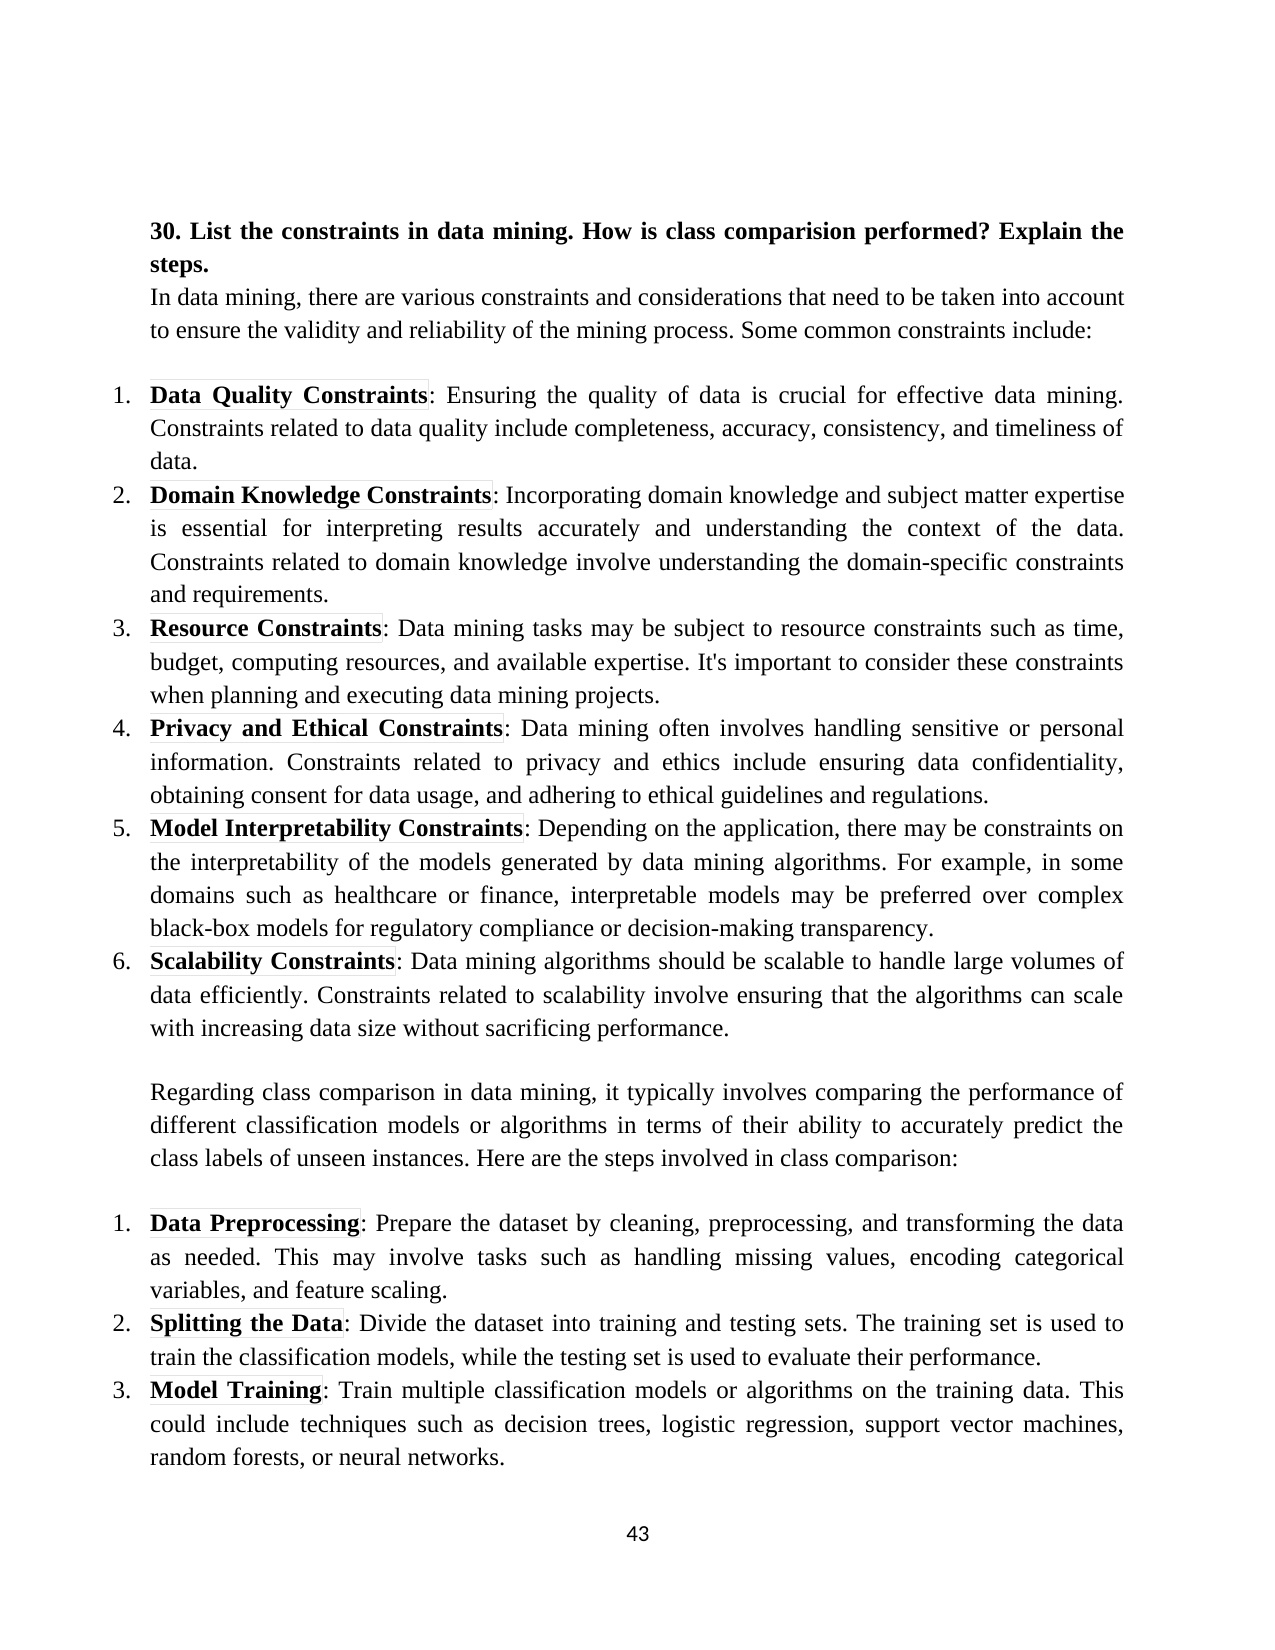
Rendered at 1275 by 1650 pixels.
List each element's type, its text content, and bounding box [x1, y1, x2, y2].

list Privacy and Ethical Constraints: Data mining often involves handling sensitive or personal information. Constraints related to privacy and ethics include ensuring data confidentiality, obtaining consent for data usage, and adhering to ethical guidelines and regulations. [112, 713, 1125, 808]
list Resource Constraints: Data mining tasks may be subject to resource constraints such as time, budget, computing resources, and available expertise. It's important to consider these constraints when planning and executing data mining projects. [112, 613, 1125, 708]
list Scalability Constraints: Data mining algorithms should be scalable to handle large volumes of data efficiently. Constraints related to scalability involve ensuring that the algorithms can scale with increasing data size without sacrificing performance. [112, 946, 1125, 1042]
list Model Interpretability Constraints: Depending on the application, there may be constraints on the interpretability of the models generated by data mining algorithms. For example, in some domains such as healthcare or finance, interpretable models may be preferred over complex black-box models for regulatory compliance or decision-making transparency. [112, 813, 1125, 942]
list Data Quality Constraints: Ensuring the quality of data is crucial for effective data mining. Constraints related to data quality include completeness, accuracy, consistency, and timeliness of data. [112, 379, 1125, 475]
text In data mining, there are various constraints and considerations that need to be taken into account to ensure the validity and reliability of the mining process. Some common constraints include: [150, 282, 1125, 344]
list Data Preprocessing: Prepare the dataset by cleaning, preprocessing, and transforming the data as needed. This may involve tasks such as handling missing values, encoding categorical variables, and feature scaling. [112, 1208, 1125, 1303]
list Domain Knowledge Constraints: Incorporating domain knowledge and subject matter expertise is essential for interpreting results accurately and understanding the context of the data. Constraints related to domain knowledge involve understanding the domain-specific constraints and requirements. [112, 479, 1125, 608]
list Splitting the Data: Divide the dataset into training and testing sets. The training set is used to train the classification models, while the testing set is used to evaluate their performance. [112, 1308, 1125, 1371]
text Regarding class comparison in data mining, it typically involves comparing the performance of different classification models or algorithms in terms of their ability to accurately predict the class labels of unseen instances. Here are the steps involved in class comparison: [150, 1077, 1125, 1172]
text 30. List the constraints in data mining. How is class comparision performed? Explain the steps. [150, 245, 1125, 278]
list Model Training: Train multiple classification models or algorithms on the training data. This could include techniques such as decision trees, logistic regression, support vector machines, random forests, or neural networks. [112, 1375, 1125, 1471]
